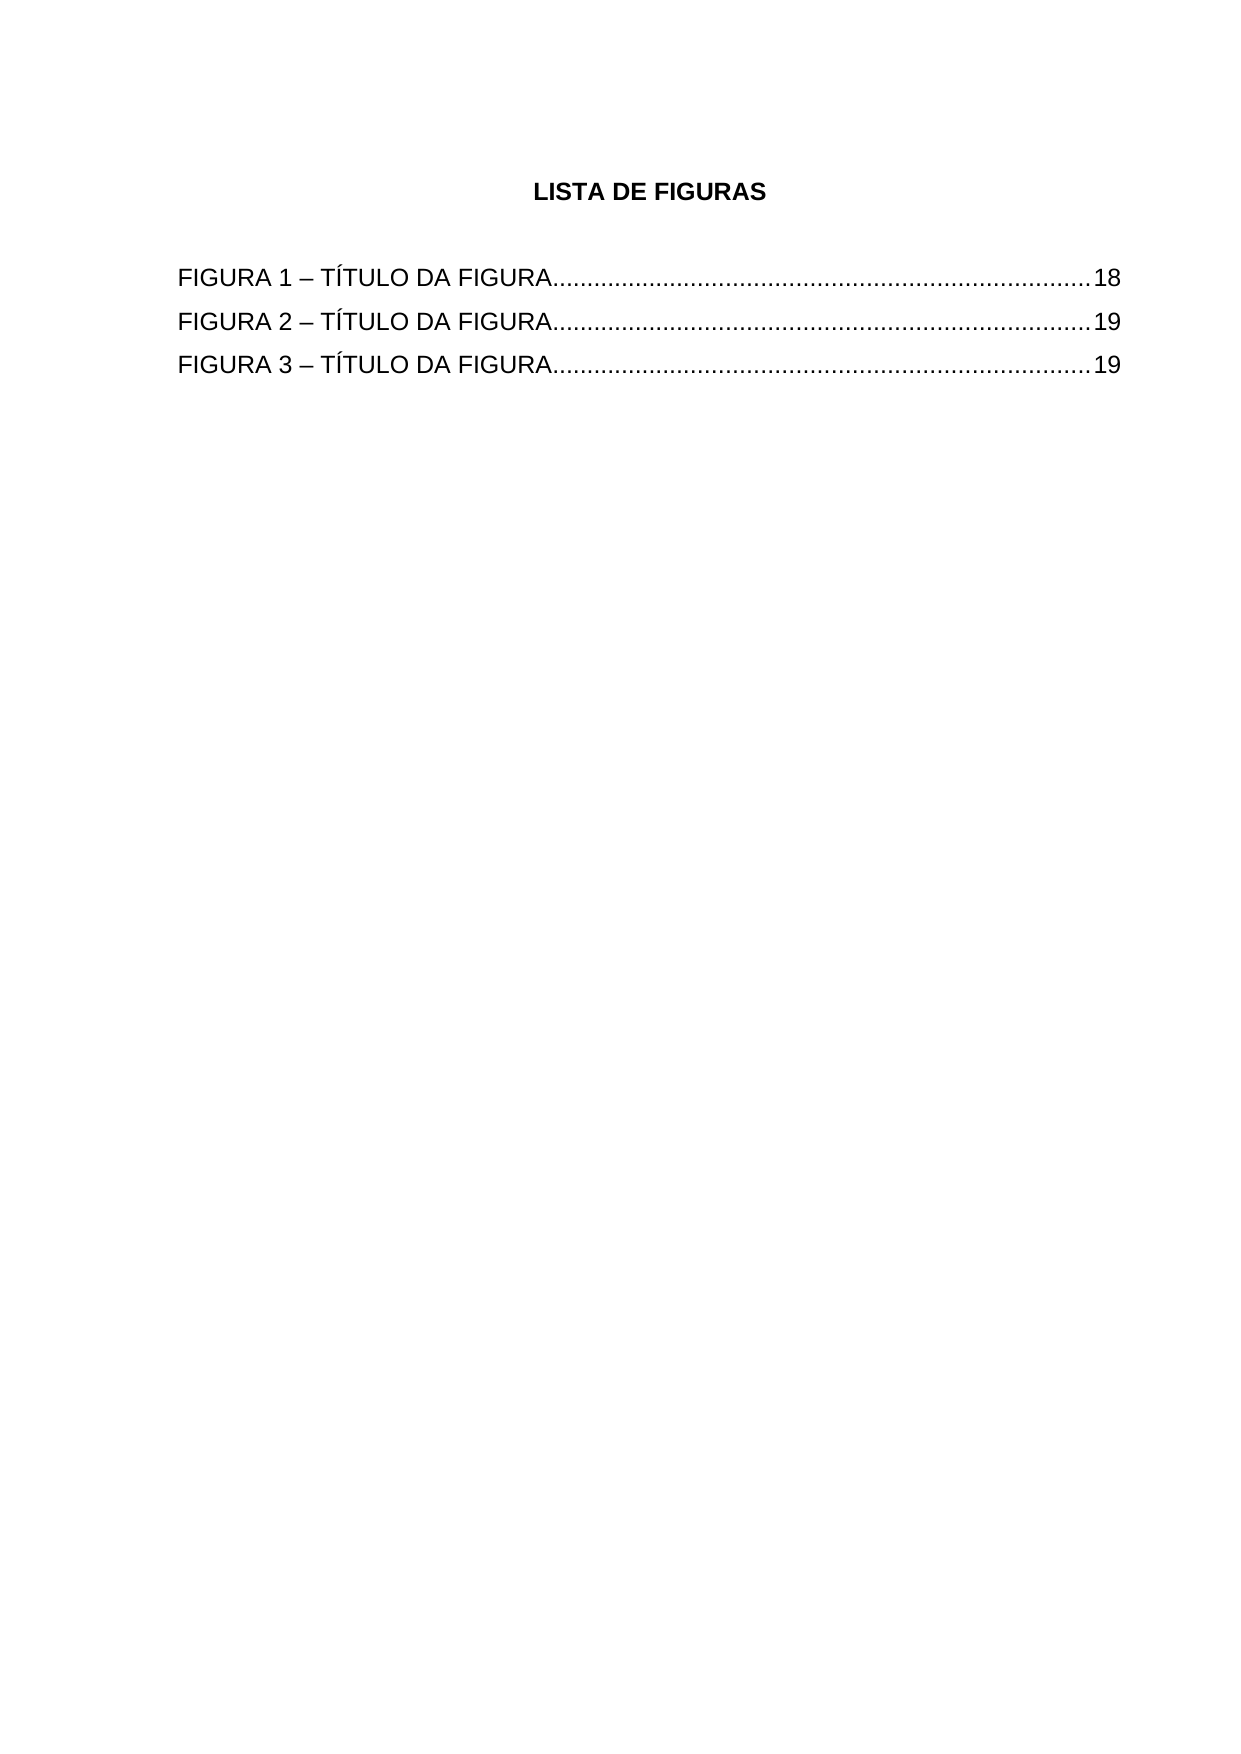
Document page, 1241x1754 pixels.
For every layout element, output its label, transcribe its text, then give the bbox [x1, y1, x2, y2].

text FIGURA 1 – TÍTULO DA FIGURA 18 [177, 263, 1122, 292]
text FIGURA 3 – TÍTULO DA FIGURA 19 [177, 350, 1122, 378]
text FIGURA 2 – TÍTULO DA FIGURA 19 [177, 307, 1122, 335]
text Lista de figuras [177, 177, 1122, 206]
